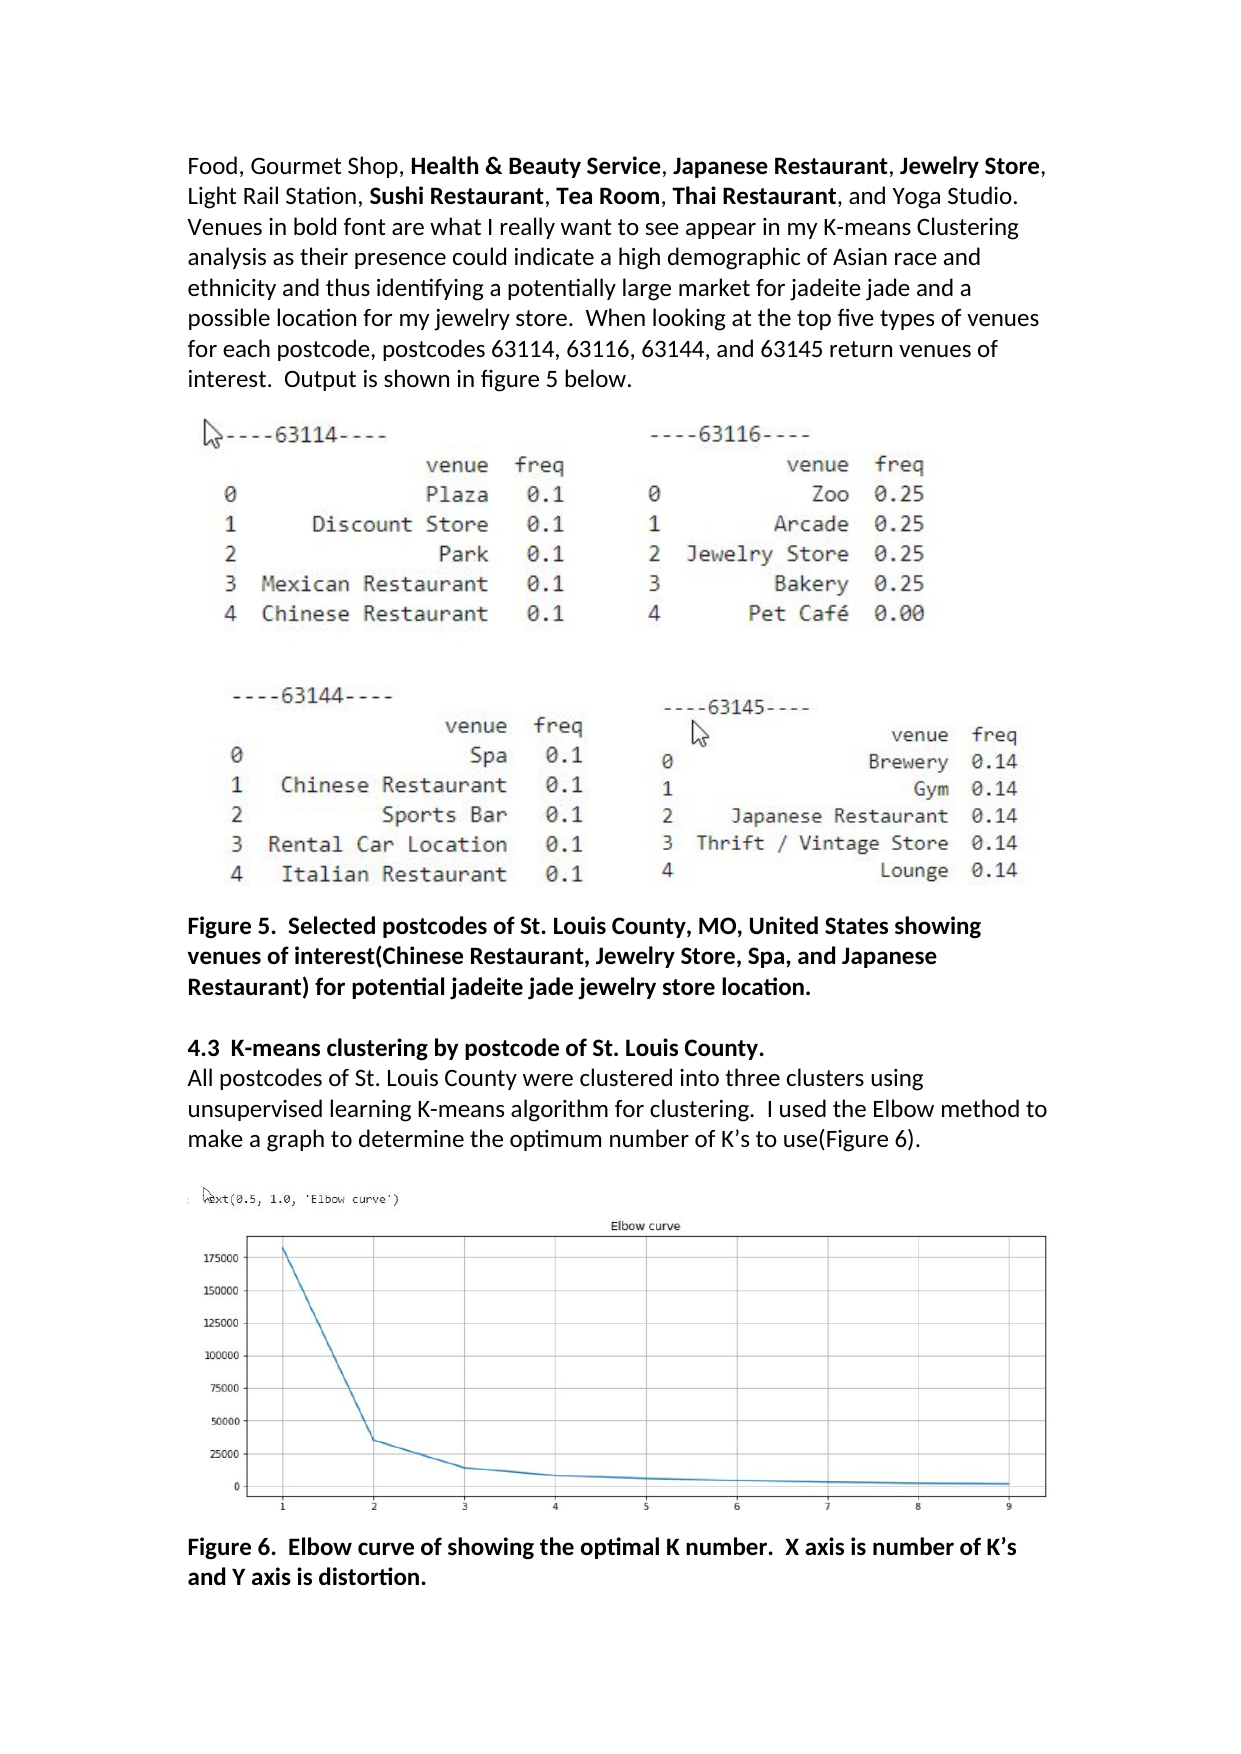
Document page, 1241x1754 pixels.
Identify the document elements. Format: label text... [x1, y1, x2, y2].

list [187, 150, 1053, 394]
list All postcodes of St. Louis County were clustered into three clusters using unsupervised learning K-means algorithm for clustering. I used the Elbow method to make a graph to determine the optimum number of K’s to use(Figure 6). [187, 1062, 1053, 1154]
list Figure 5. Selected postcodes of St. Louis County, MO, United States showing venues of interest(Chinese Restaurant, Jewelry Store, Spa, and Japanese Restaurant) for potential jadeite jade jewelry store location. [187, 910, 1053, 1001]
picture [187, 394, 1049, 910]
picture [187, 1184, 1053, 1531]
list 4.3 K-means clustering by postcode of St. Louis County. [187, 1032, 1053, 1062]
list Figure 6. Elbow curve of showing the optimal K number. X axis is number of K’s and Y axis is distortion. [187, 1531, 1053, 1592]
